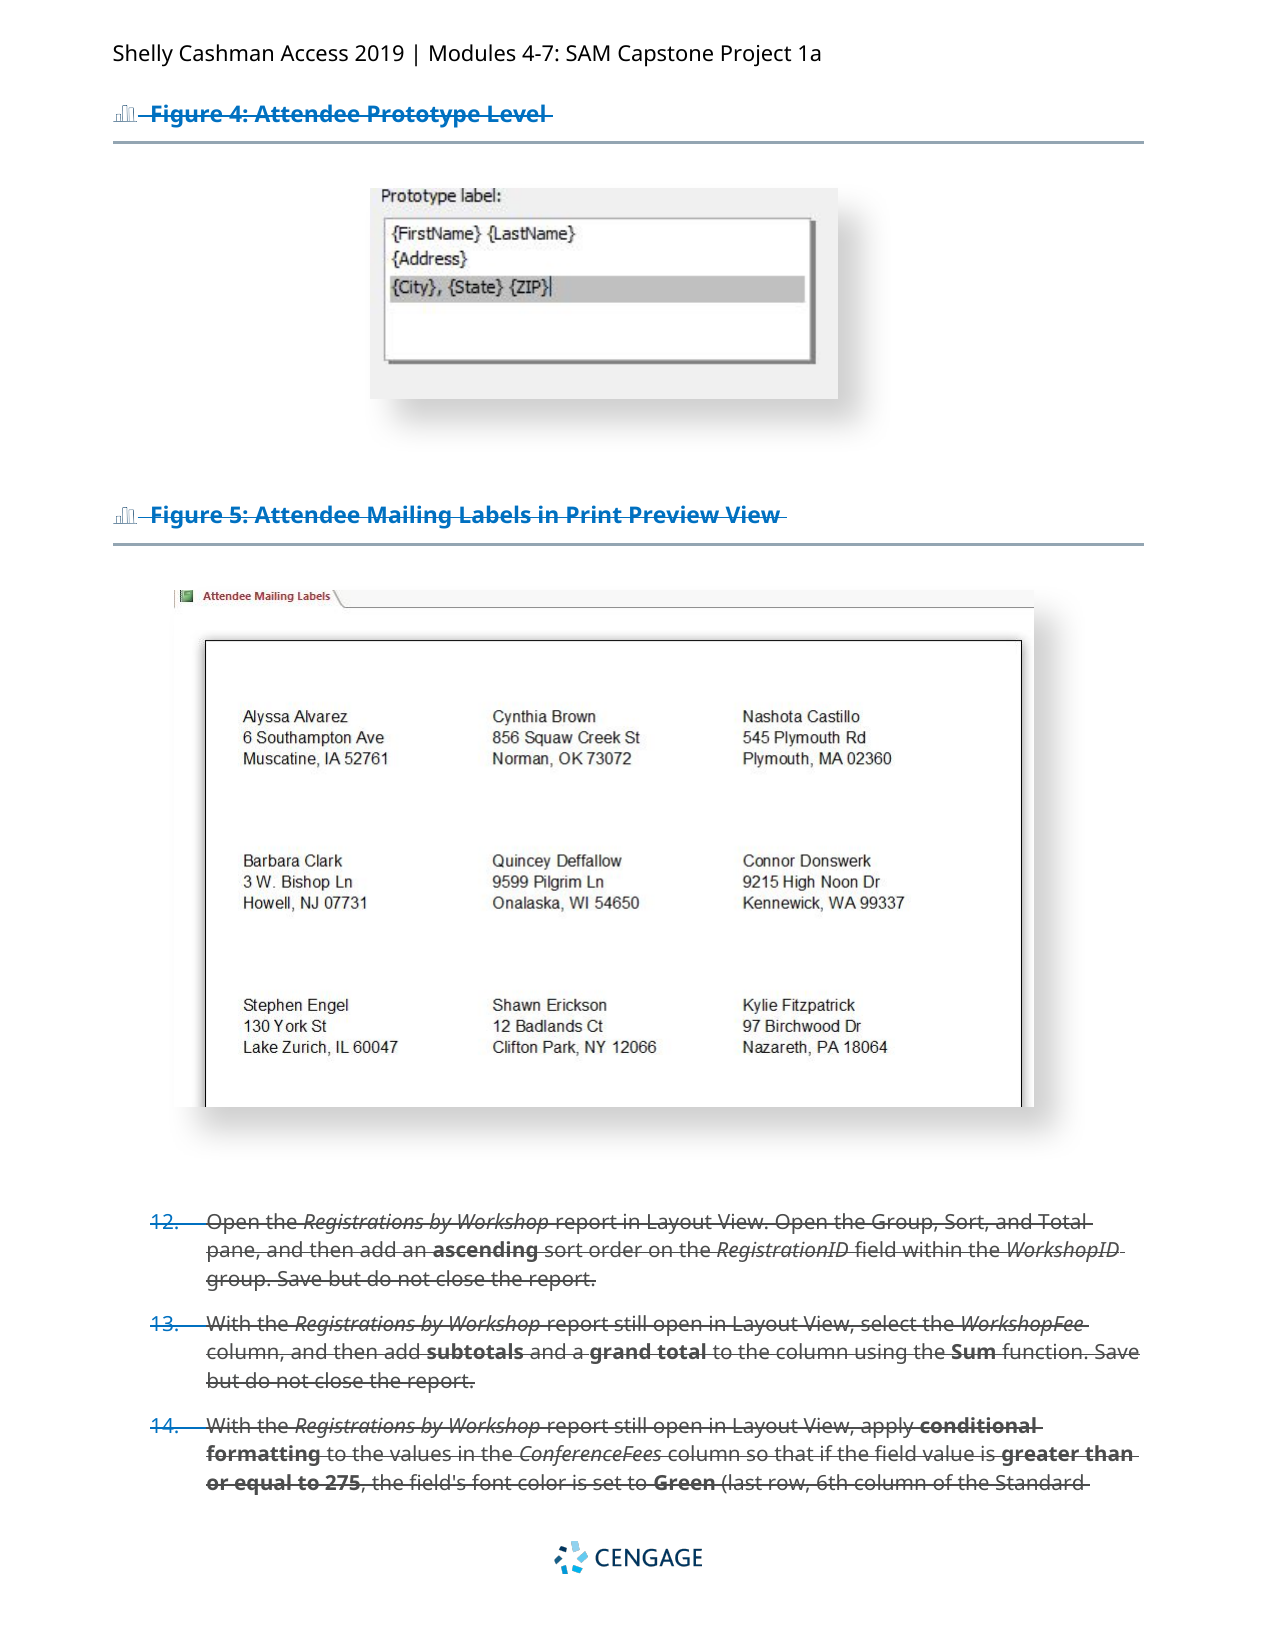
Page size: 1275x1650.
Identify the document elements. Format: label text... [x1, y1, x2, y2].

text Open the Registrations by Workshop report in Layout View. Open the Group, Sort, and Total pane, and then add an ascending sort order on the RegistrationID field within the WorkshopID group. Save but do not close the report. [150, 1207, 1144, 1292]
picture [370, 188, 838, 399]
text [150, 1411, 1144, 1496]
picture [174, 590, 1034, 1107]
text Figure 4: Attendee Prototype Level [112, 97, 1144, 144]
picture [113, 507, 137, 524]
text Figure 5: Attendee Mailing Labels in Print Preview View [112, 499, 1144, 546]
picture [554, 1541, 702, 1574]
picture [113, 105, 137, 122]
text With the Registrations by Workshop report still open in Layout View, select the WorkshopFee column, and then add subtotals and a grand total to the column using the Sum function. Save but do not close the report. [150, 1309, 1144, 1394]
